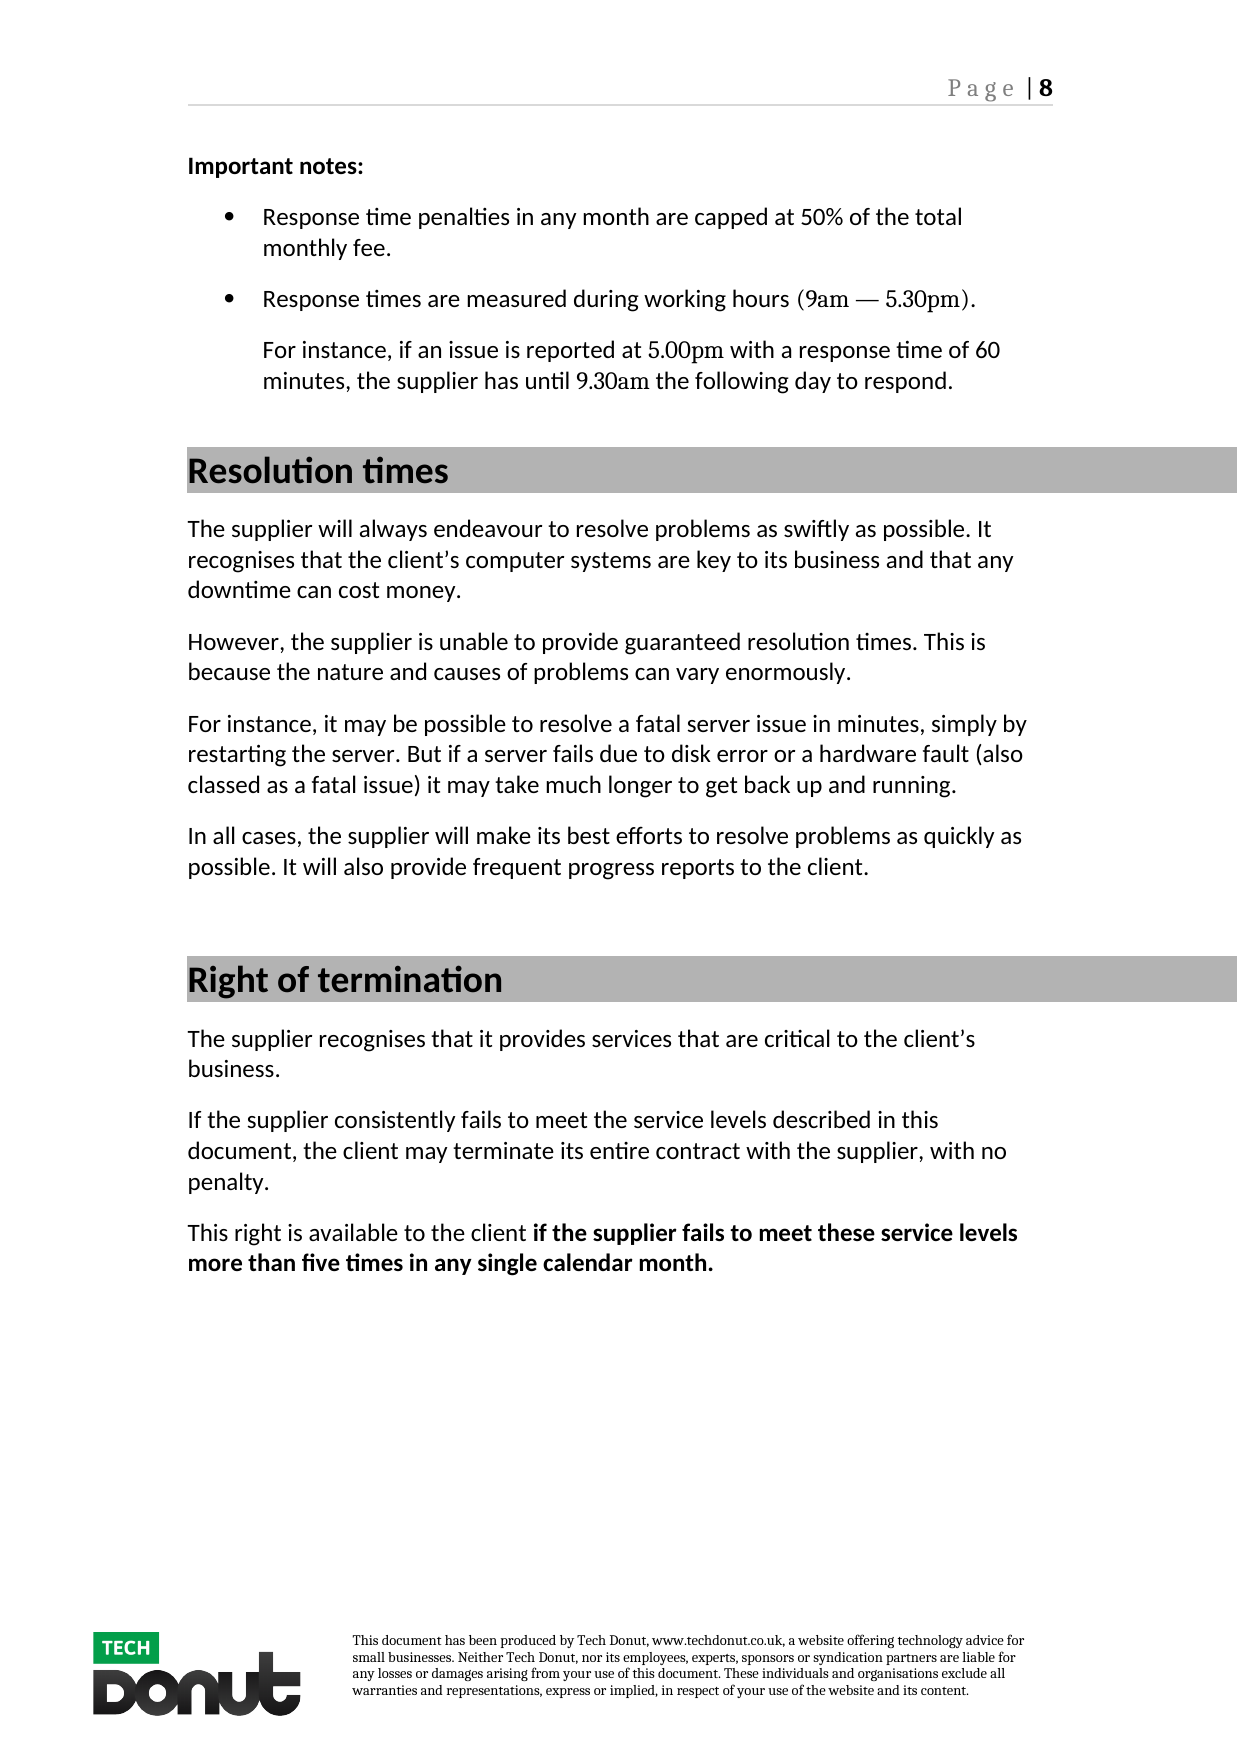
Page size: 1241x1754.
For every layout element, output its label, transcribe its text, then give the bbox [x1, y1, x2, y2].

text If the supplier consistently fails to meet the service levels described in this document, the client may terminate its entire contract with the supplier, with no penalty. [187, 1104, 1053, 1196]
list Response time penalties in any month are capped at 50% of the total monthly fee. [225, 201, 1053, 262]
text Right of termination [187, 956, 1237, 1002]
text The supplier will always endeavour to resolve problems as swiftly as possible. It recognises that the client’s computer systems are key to its business and that any downtime can cost money. [187, 514, 1053, 605]
text For instance, it may be possible to resolve a fatal server issue in minutes, simply by restarting the server. But if a server fails due to disk error or a hardware fault (also classed as a fatal issue) it may take much longer to get back up and running. [187, 708, 1053, 799]
text For instance, if an issue is reported at with a response time of 60 minutes, the supplier has until the following day to respond. [262, 334, 1053, 396]
text Resolution times [187, 447, 1237, 493]
picture [93, 1632, 301, 1716]
text Important notes: [187, 150, 1053, 181]
list Response times are measured during working hours . [225, 283, 1053, 314]
text In all cases, the supplier will make its best efforts to resolve problems as quickly as possible. It will also provide frequent progress reports to the client. [187, 820, 1053, 881]
text This right is available to the client if the supplier fails to meet these service levels more than five times in any single calendar month. [187, 1217, 1053, 1278]
text The supplier recognises that it provides services that are critical to the client’s business. [187, 1023, 1053, 1084]
text However, the supplier is unable to provide guaranteed resolution times. This is because the nature and causes of problems can vary enormously. [187, 626, 1053, 687]
